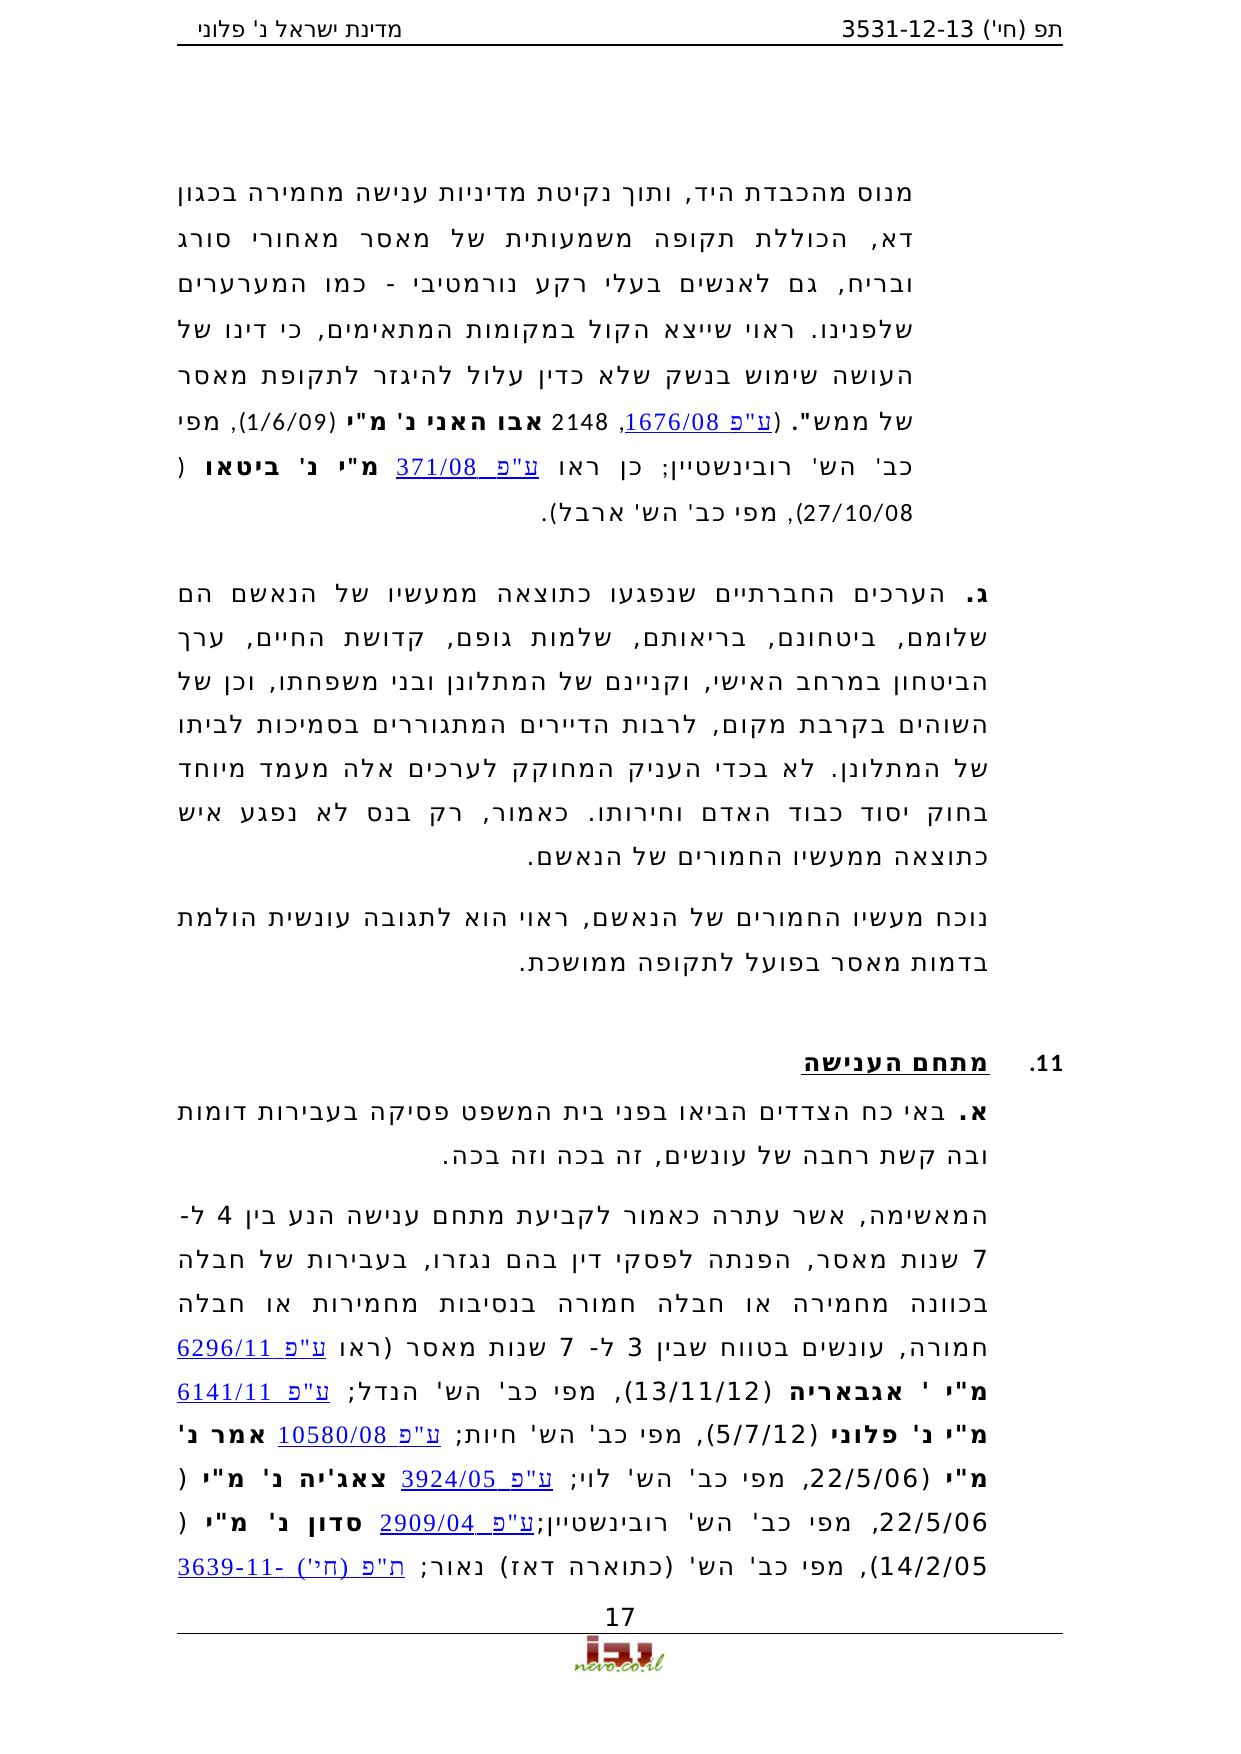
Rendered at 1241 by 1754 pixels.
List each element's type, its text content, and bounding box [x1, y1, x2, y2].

text 11. מתחם הענישה [177, 1048, 1063, 1078]
text א. באי כח הצדדים הביאו בפני בית המשפט פסיקה בעבירות דומות ובה קשת רחבה של עונשים, זה בכה וזה בכה. [177, 1097, 988, 1170]
text נוכח מעשיו החמורים של הנאשם, ראוי הוא לתגובה עונשית הולמת בדמות מאסר בפועל לתקופה ממושכת. [177, 903, 988, 978]
text ג. הערכים החברתיים שנפגעו כתוצאה ממעשיו של הנאשם הם שלומם, ביטחונם, בריאותם, שלמות גופם, קדושת החיים, ערך הביטחון במרחב האישי, וקניינם של המתלונן ובני משפחתו, וכן של השוהים בקרבת מקום, לרבות הדיירים המתגוררים בסמיכות לביתו של המתלונן. לא בכדי העניק המחוקק לערכים אלה מעמד מיוחד בחוק יסוד כבוד האדם וחירותו. כאמור, רק בנס לא נפגע איש כתוצאה ממעשיו החמורים של הנאשם. [177, 579, 988, 871]
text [177, 177, 913, 528]
picture [574, 1635, 666, 1673]
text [177, 1201, 988, 1581]
